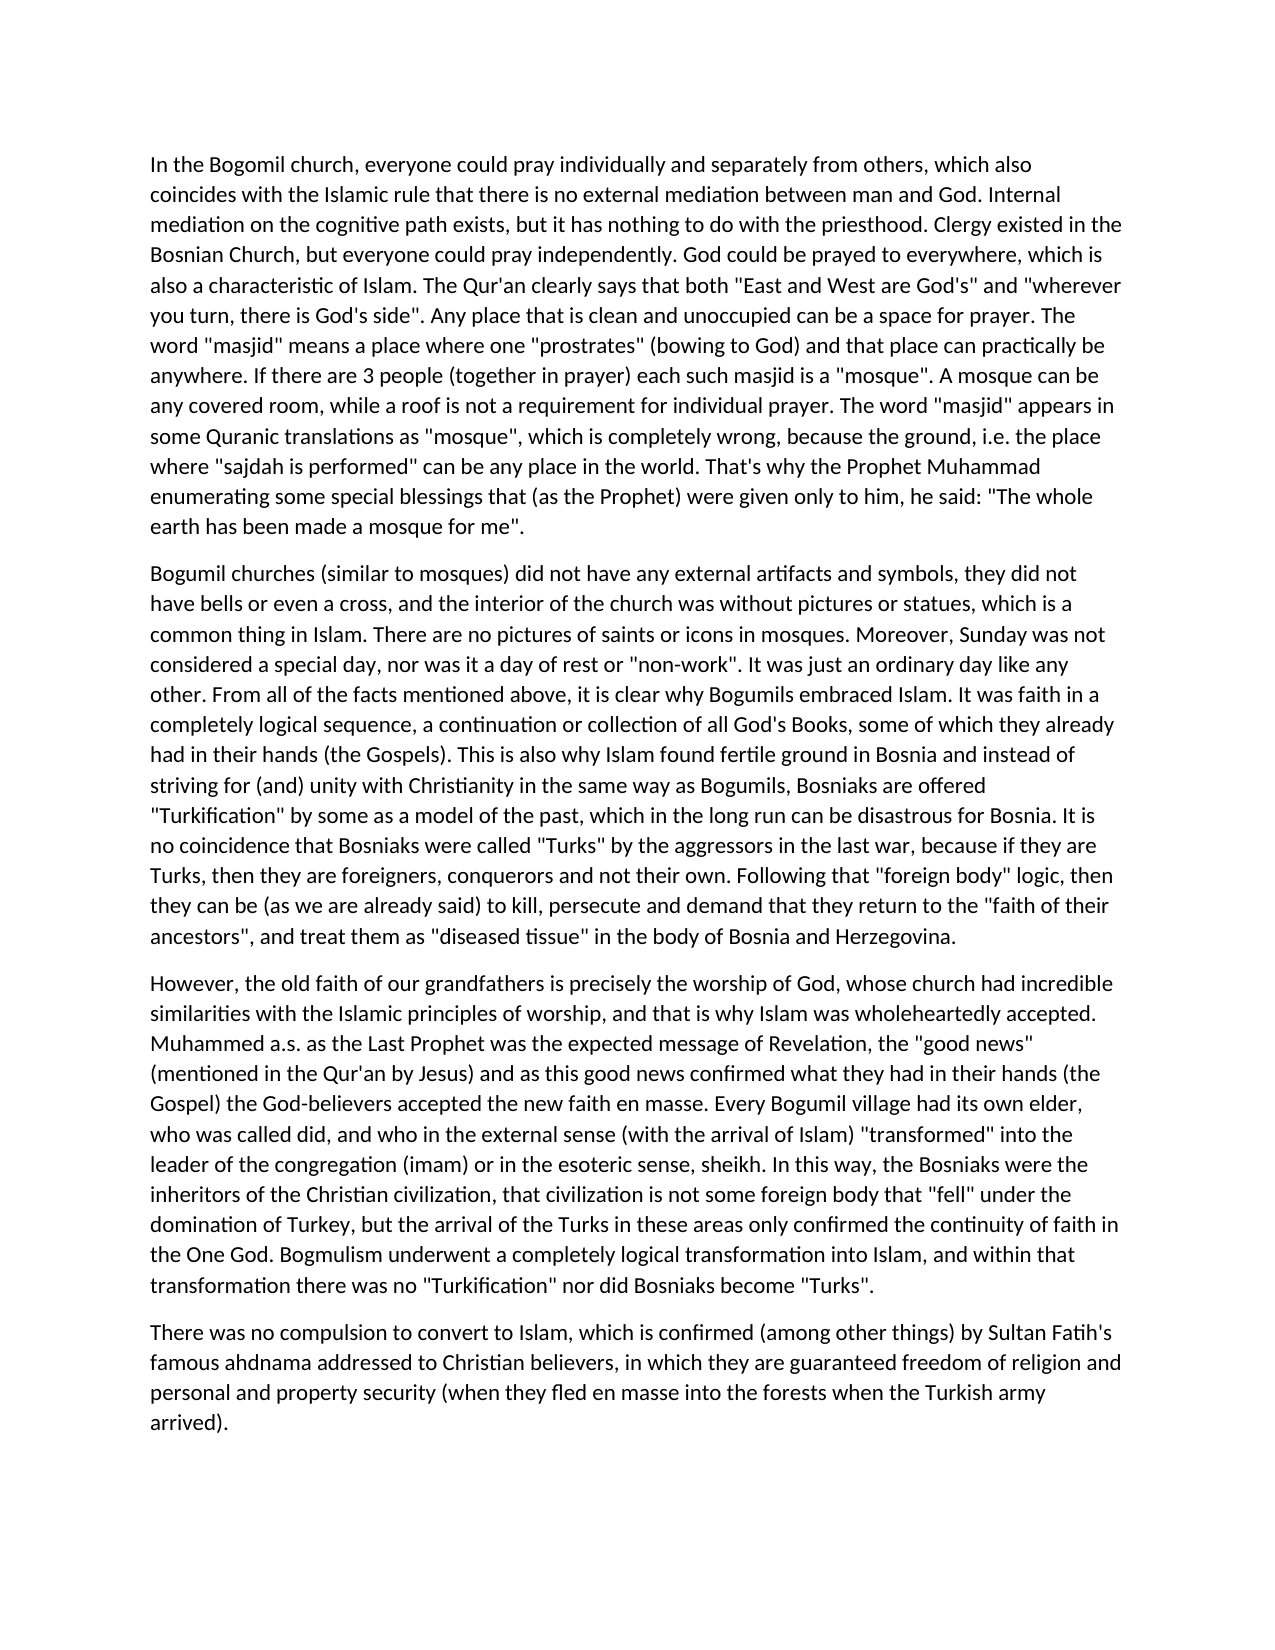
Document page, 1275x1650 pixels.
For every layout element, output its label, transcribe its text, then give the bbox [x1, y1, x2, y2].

text However, the old faith of our grandfathers is precisely the worship of God, whose church had incredible similarities with the Islamic principles of worship, and that is why Islam was wholeheartedly accepted. Muhammed a.s. as the Last Prophet was the expected message of Revelation, the "good news" (mentioned in the Qur'an by Jesus) and as this good news confirmed what they had in their hands (the Gospel) the God-believers accepted the new faith en masse. Every Bogumil village had its own elder, who was called did, and who in the external sense (with the arrival of Islam) "transformed" into the leader of the congregation (imam) or in the esoteric sense, sheikh. In this way, the Bosniaks were the inheritors of the Christian civilization, that civilization is not some foreign body that "fell" under the domination of Turkey, but the arrival of the Turks in these areas only confirmed the continuity of faith in the One God. Bogmulism underwent a completely logical transformation into Islam, and within that transformation there was no "Turkification" nor did Bosniaks become "Turks". [150, 969, 1125, 1299]
text In the Bogomil church, everyone could pray individually and separately from others, which also coincides with the Islamic rule that there is no external mediation between man and God. Internal mediation on the cognitive path exists, but it has nothing to do with the priesthood. Clergy existed in the Bosnian Church, but everyone could pray independently. God could be prayed to everywhere, which is also a characteristic of Islam. The Qur'an clearly says that both "East and West are God's" and "wherever you turn, there is God's side". Any place that is clean and unoccupied can be a space for prayer. The word "masjid" means a place where one "prostrates" (bowing to God) and that place can practically be anywhere. If there are 3 people (together in prayer) each such masjid is a "mosque". A mosque can be any covered room, while a roof is not a requirement for individual prayer. The word "masjid" appears in some Quranic translations as "mosque", which is completely wrong, because the ground, i.e. the place where "sajdah is performed" can be any place in the world. That's why the Prophet Muhammad enumerating some special blessings that (as the Prophet) were given only to him, he said: "The whole earth has been made a mosque for me". [150, 150, 1125, 541]
text There was no compulsion to convert to Islam, which is confirmed (among other things) by Sultan Fatih's famous ahdnama addressed to Christian believers, in which they are guaranteed freedom of religion and personal and property security (when they fled en masse into the forests when the Turkish army arrived). [150, 1318, 1125, 1436]
text Bogumil churches (similar to mosques) did not have any external artifacts and symbols, they did not have bells or even a cross, and the interior of the church was without pictures or statues, which is a common thing in Islam. There are no pictures of saints or icons in mosques. Moreover, Sunday was not considered a special day, nor was it a day of rest or "non-work". It was just an ordinary day like any other. From all of the facts mentioned above, it is clear why Bogumils embraced Islam. It was faith in a completely logical sequence, a continuation or collection of all God's Books, some of which they already had in their hands (the Gospels). This is also why Islam found fertile ground in Bosnia and instead of striving for (and) unity with Christianity in the same way as Bogumils, Bosniaks are offered "Turkification" by some as a model of the past, which in the long run can be disastrous for Bosnia. It is no coincidence that Bosniaks were called "Turks" by the aggressors in the last war, because if they are Turks, then they are foreigners, conquerors and not their own. Following that "foreign body" logic, then they can be (as we are already said) to kill, persecute and demand that they return to the "faith of their ancestors", and treat them as "diseased tissue" in the body of Bosnia and Herzegovina. [150, 559, 1125, 950]
